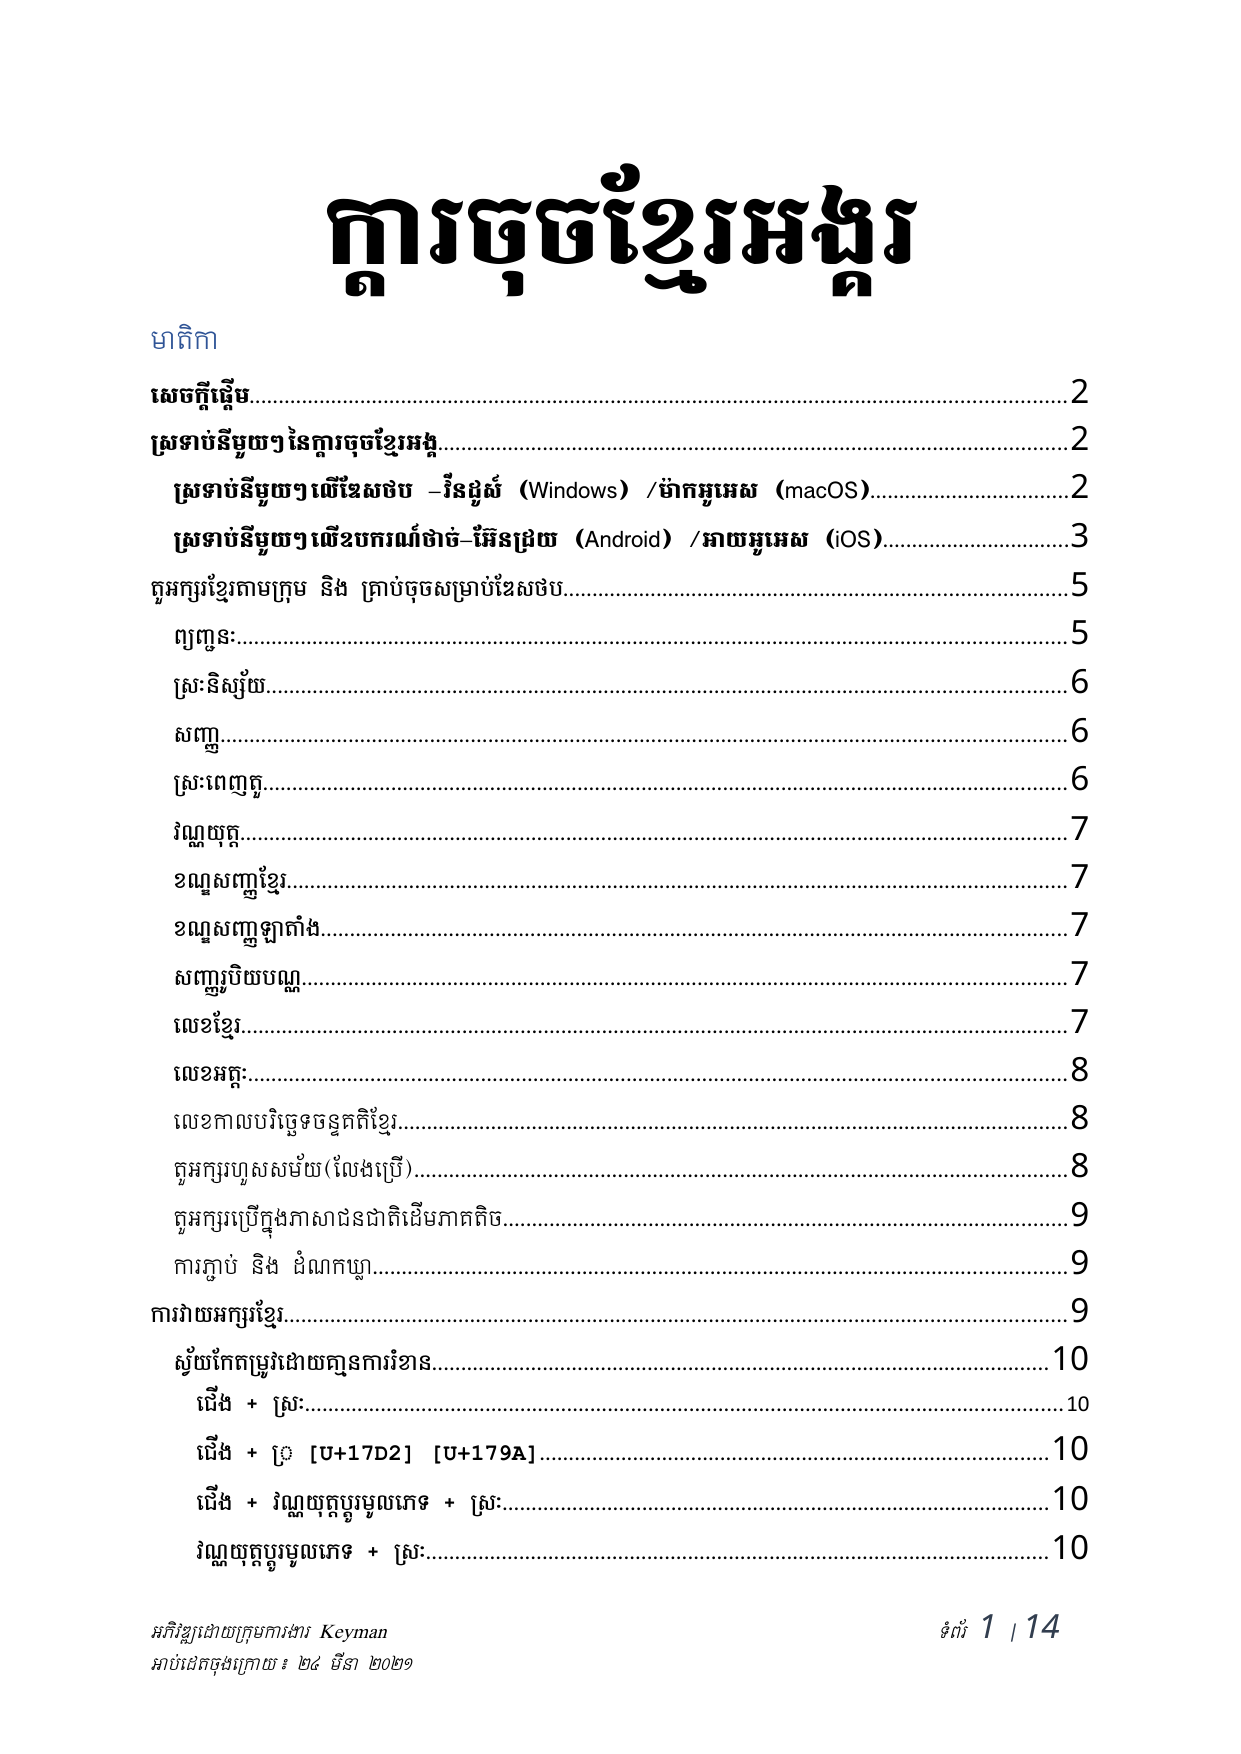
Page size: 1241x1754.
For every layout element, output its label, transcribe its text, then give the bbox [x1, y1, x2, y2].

title ក្ដារចុចខ្មែរអង្គរ [150, 150, 1090, 318]
